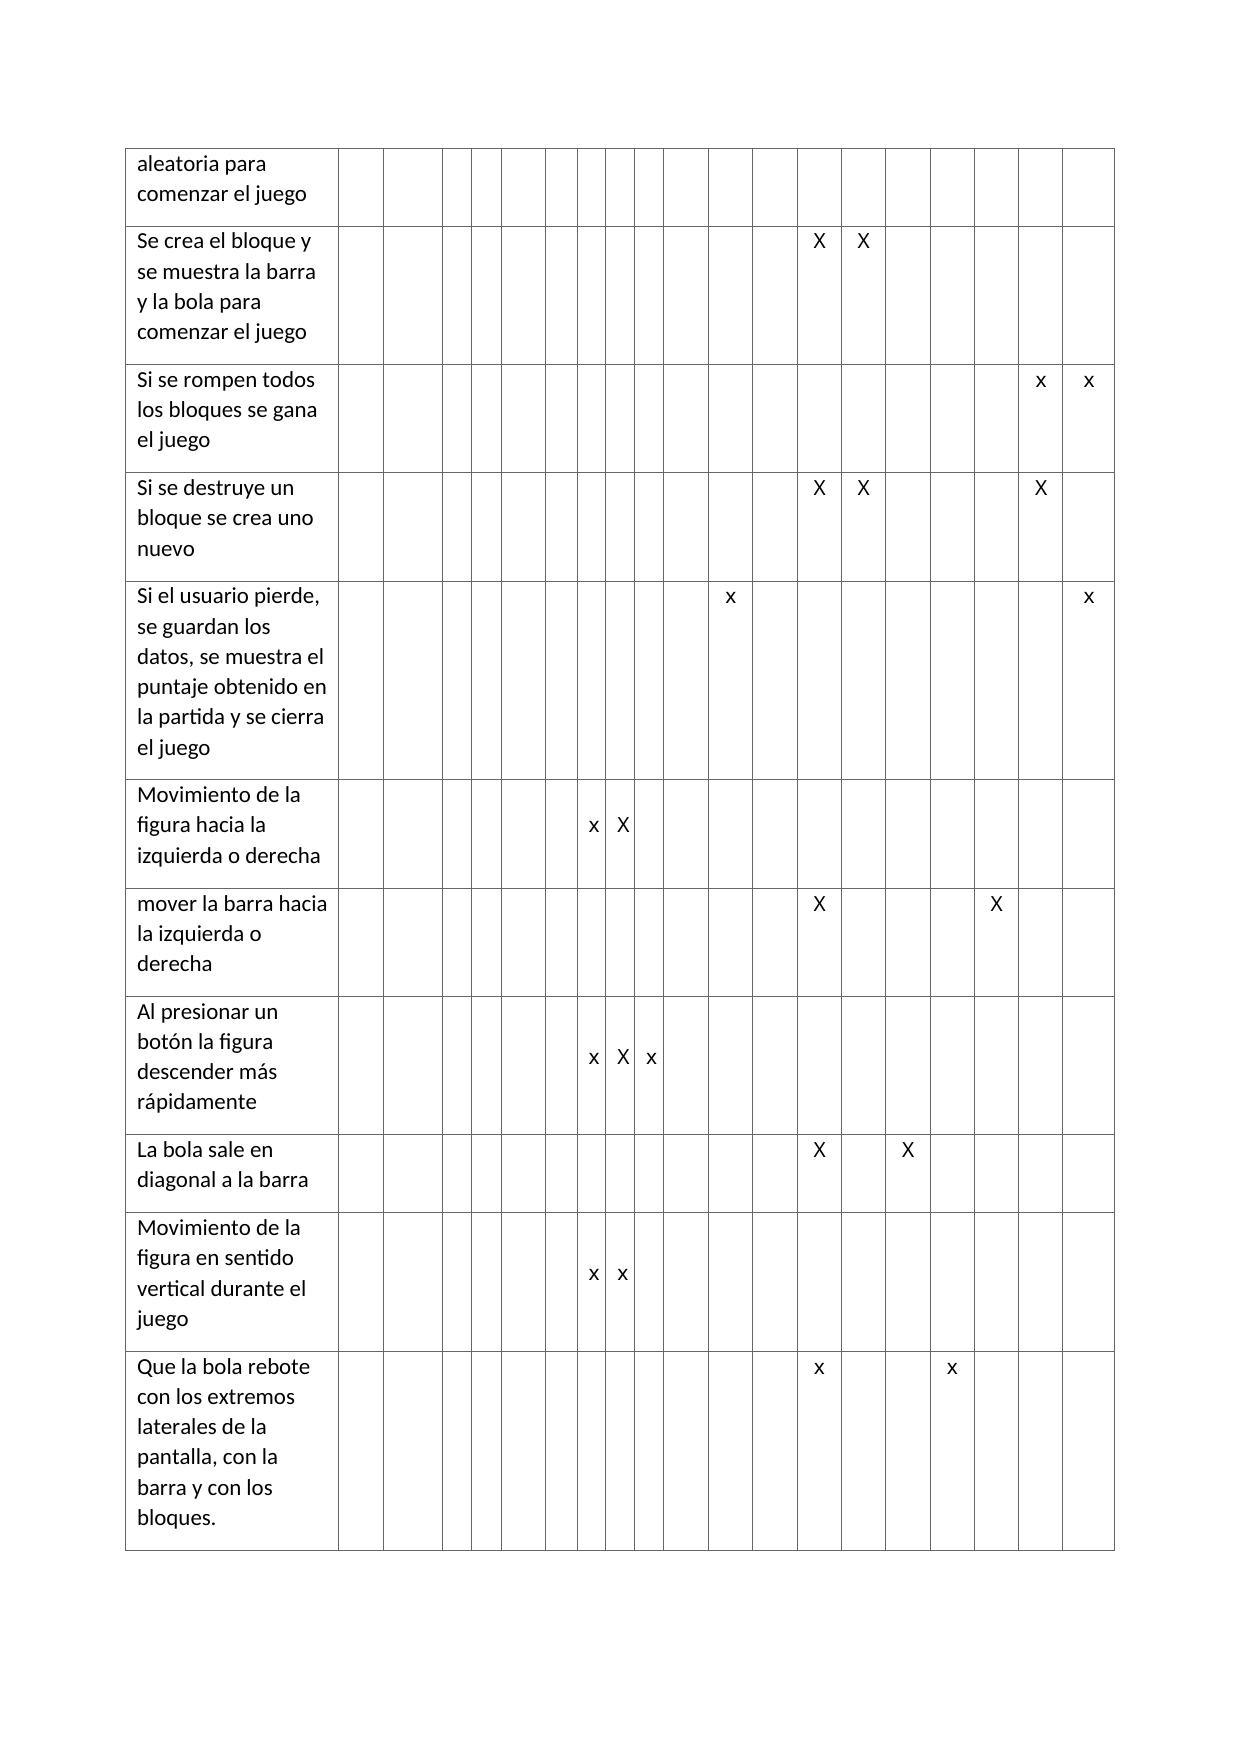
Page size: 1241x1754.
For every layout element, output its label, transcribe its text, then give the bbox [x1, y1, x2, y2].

table_cell [1063, 889, 1114, 996]
table_cell [546, 227, 577, 364]
table_cell [502, 473, 545, 581]
table_cell [472, 997, 501, 1134]
table_cell [546, 1213, 577, 1351]
table_cell [664, 1352, 708, 1549]
table_cell x [664, 149, 708, 226]
table_cell [975, 1135, 1018, 1212]
table_cell [798, 780, 841, 888]
table_cell Si se rompen todos los bloques se gana el juego [126, 365, 338, 472]
table_cell [384, 227, 442, 364]
table_cell [546, 780, 577, 888]
table_cell [931, 1213, 974, 1351]
table_cell [886, 1352, 930, 1549]
table_cell [1019, 997, 1062, 1134]
table_cell [546, 473, 577, 581]
table_cell [931, 149, 974, 226]
table_cell [664, 365, 708, 472]
table_cell [443, 1213, 471, 1351]
table_cell [931, 997, 974, 1134]
table_cell [502, 889, 545, 996]
table_cell [578, 473, 605, 581]
table_cell [753, 227, 797, 364]
table_cell [546, 582, 577, 779]
table_cell [709, 997, 752, 1134]
table_cell [1019, 582, 1062, 779]
table_cell Se crea el bloque y se muestra la barra y la bola para comenzar el juego [126, 227, 338, 364]
table_cell [472, 582, 501, 779]
table_cell [472, 365, 501, 472]
table_cell [635, 1352, 663, 1549]
table_cell [709, 149, 752, 226]
table_cell [798, 582, 841, 779]
table_cell [1063, 473, 1114, 581]
table_cell [798, 365, 841, 472]
table_cell [443, 227, 471, 364]
table_cell X [886, 1135, 930, 1212]
table_cell [886, 473, 930, 581]
table_cell [443, 582, 471, 779]
table_cell [664, 473, 708, 581]
table_cell [606, 473, 634, 581]
table_cell Si se destruye un bloque se crea uno nuevo [126, 473, 338, 581]
table_cell [842, 365, 885, 472]
table_cell [339, 227, 383, 364]
table_cell [384, 1352, 442, 1549]
table_cell [1019, 1135, 1062, 1212]
table_cell [1063, 227, 1114, 364]
table_cell X [1019, 473, 1062, 581]
table_cell [578, 889, 605, 996]
table_cell [709, 1213, 752, 1351]
table_cell [384, 582, 442, 779]
table_cell [502, 365, 545, 472]
table_cell X [606, 997, 634, 1134]
table_cell [635, 473, 663, 581]
table_cell [502, 780, 545, 888]
table_cell X [606, 780, 634, 888]
table_cell [472, 227, 501, 364]
table_cell [635, 889, 663, 996]
table_cell [886, 997, 930, 1134]
table_cell [635, 365, 663, 472]
table_cell [842, 997, 885, 1134]
table_cell [546, 149, 577, 226]
table_cell [502, 582, 545, 779]
table_cell Que la bola rebote con los extremos laterales de la pantalla, con la barra y con los bloques. [126, 1352, 338, 1549]
table_cell [635, 149, 663, 226]
table_cell [975, 473, 1018, 581]
table_cell [339, 997, 383, 1134]
table_cell Movimiento de la figura en sentido vertical durante el juego [126, 1213, 338, 1351]
table_cell [931, 780, 974, 888]
table_cell [1019, 1352, 1062, 1549]
table_cell [753, 1135, 797, 1212]
table_cell [384, 780, 442, 888]
table_cell x [578, 1213, 605, 1351]
table_cell [472, 149, 501, 226]
table_cell [842, 149, 885, 226]
table_cell Al presionar un botón la figura descender más rápidamente [126, 997, 338, 1134]
table_cell X [798, 1135, 841, 1212]
table_cell [886, 1213, 930, 1351]
table_cell [384, 997, 442, 1134]
table_cell [975, 997, 1018, 1134]
table_cell [635, 227, 663, 364]
table_cell [842, 582, 885, 779]
table_cell [1063, 149, 1114, 226]
table_cell [339, 473, 383, 581]
table_cell [664, 1213, 708, 1351]
table_cell [1019, 889, 1062, 996]
table_cell [1063, 1213, 1114, 1351]
table_cell [753, 780, 797, 888]
table_cell X [578, 149, 605, 226]
table_cell [664, 889, 708, 996]
table_cell [502, 997, 545, 1134]
table_cell [635, 582, 663, 779]
table_cell [886, 149, 930, 226]
table_cell [1019, 227, 1062, 364]
table_cell [753, 473, 797, 581]
table_cell [546, 1352, 577, 1549]
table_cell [126, 149, 338, 226]
table_cell [842, 1135, 885, 1212]
table_cell [975, 582, 1018, 779]
table_cell [339, 1213, 383, 1351]
table_cell [339, 1135, 383, 1212]
table_cell [384, 149, 442, 226]
table_cell [578, 227, 605, 364]
table_cell [709, 1352, 752, 1549]
table_cell [1063, 1352, 1114, 1549]
table_cell [546, 997, 577, 1134]
table_cell [886, 365, 930, 472]
table_cell [502, 1352, 545, 1549]
table_cell [931, 582, 974, 779]
table_cell [931, 1135, 974, 1212]
table_cell [578, 1135, 605, 1212]
table_cell [502, 227, 545, 364]
table_cell Si el usuario pierde, se guardan los datos, se muestra el puntaje obtenido en la partida y se cierra el juego [126, 582, 338, 779]
table_cell x [1063, 582, 1114, 779]
table_cell [606, 227, 634, 364]
table_cell [798, 149, 841, 226]
table_cell X [798, 227, 841, 364]
table_cell [339, 582, 383, 779]
table_cell [753, 582, 797, 779]
table_cell [709, 780, 752, 888]
table_cell [339, 365, 383, 472]
table_cell [443, 149, 471, 226]
table_cell [502, 149, 545, 226]
table_cell [664, 997, 708, 1134]
table_cell [975, 780, 1018, 888]
table_cell [502, 1213, 545, 1351]
table_cell [443, 1352, 471, 1549]
table_cell [339, 149, 383, 226]
table_cell La bola sale en diagonal a la barra [126, 1135, 338, 1212]
table_cell [443, 997, 471, 1134]
table_cell [1019, 1213, 1062, 1351]
table_cell [975, 1352, 1018, 1549]
table_cell [931, 227, 974, 364]
table_cell [709, 365, 752, 472]
table_cell [664, 780, 708, 888]
table_cell [443, 1135, 471, 1212]
table_cell [606, 889, 634, 996]
table_cell [472, 473, 501, 581]
table_cell [975, 149, 1018, 226]
table_cell [472, 889, 501, 996]
table_cell [798, 997, 841, 1134]
table_cell [546, 365, 577, 472]
table_cell [384, 473, 442, 581]
table_cell [1063, 997, 1114, 1134]
table_cell [443, 780, 471, 888]
table_cell [578, 582, 605, 779]
table_cell [798, 1213, 841, 1351]
table_cell [886, 780, 930, 888]
table_cell [546, 1135, 577, 1212]
table_cell mover la barra hacia la izquierda o derecha [126, 889, 338, 996]
table_cell [472, 1213, 501, 1351]
table_cell x [798, 1352, 841, 1549]
table_cell X [798, 473, 841, 581]
table_cell [502, 1135, 545, 1212]
table_cell [384, 365, 442, 472]
table_cell [842, 1213, 885, 1351]
table_cell x [606, 1213, 634, 1351]
table_cell [975, 365, 1018, 472]
table_cell [1019, 780, 1062, 888]
table_cell [709, 1135, 752, 1212]
table_cell X [798, 889, 841, 996]
table_cell x [1019, 365, 1062, 472]
table_cell [842, 1352, 885, 1549]
table_cell [443, 365, 471, 472]
table_cell [1063, 780, 1114, 888]
table_cell [384, 889, 442, 996]
table_cell [339, 780, 383, 888]
table_cell [606, 582, 634, 779]
table_cell x [578, 997, 605, 1134]
table_cell [443, 889, 471, 996]
table_cell [886, 582, 930, 779]
table_cell [709, 889, 752, 996]
table_cell X [842, 473, 885, 581]
table_cell X [975, 889, 1018, 996]
table_cell [753, 889, 797, 996]
table_cell [606, 149, 634, 226]
table_cell [975, 1213, 1018, 1351]
table_cell [546, 889, 577, 996]
table_cell [578, 1352, 605, 1549]
table_cell [578, 365, 605, 472]
table_cell [472, 1135, 501, 1212]
table_cell [931, 473, 974, 581]
table_cell [886, 227, 930, 364]
table_cell [753, 997, 797, 1134]
table_cell [606, 1135, 634, 1212]
table_cell [753, 149, 797, 226]
table_cell [664, 1135, 708, 1212]
table_cell [384, 1135, 442, 1212]
table_cell [664, 582, 708, 779]
table_cell [664, 227, 708, 364]
table_cell [931, 889, 974, 996]
table_cell [472, 780, 501, 888]
table_cell [975, 227, 1018, 364]
table_cell [635, 780, 663, 888]
table_cell [606, 365, 634, 472]
table_cell [709, 227, 752, 364]
table_cell [886, 889, 930, 996]
table_cell [753, 365, 797, 472]
table_cell [1019, 149, 1062, 226]
table_cell [606, 1352, 634, 1549]
table_cell X [842, 227, 885, 364]
table_cell x [1063, 365, 1114, 472]
table_cell x [578, 780, 605, 888]
table_cell x [709, 582, 752, 779]
table_cell Movimiento de la figura hacia la izquierda o derecha [126, 780, 338, 888]
table_cell [384, 1213, 442, 1351]
table_cell [339, 1352, 383, 1549]
table_cell x [635, 997, 663, 1134]
table_cell [709, 473, 752, 581]
table_cell [842, 780, 885, 888]
table_cell [339, 889, 383, 996]
table_cell [753, 1352, 797, 1549]
table_cell [472, 1352, 501, 1549]
table_cell [1063, 1135, 1114, 1212]
table_cell [635, 1213, 663, 1351]
table_cell [635, 1135, 663, 1212]
table_cell [842, 889, 885, 996]
table_cell [443, 473, 471, 581]
table_cell [931, 365, 974, 472]
table_cell x [931, 1352, 974, 1549]
table_cell [753, 1213, 797, 1351]
